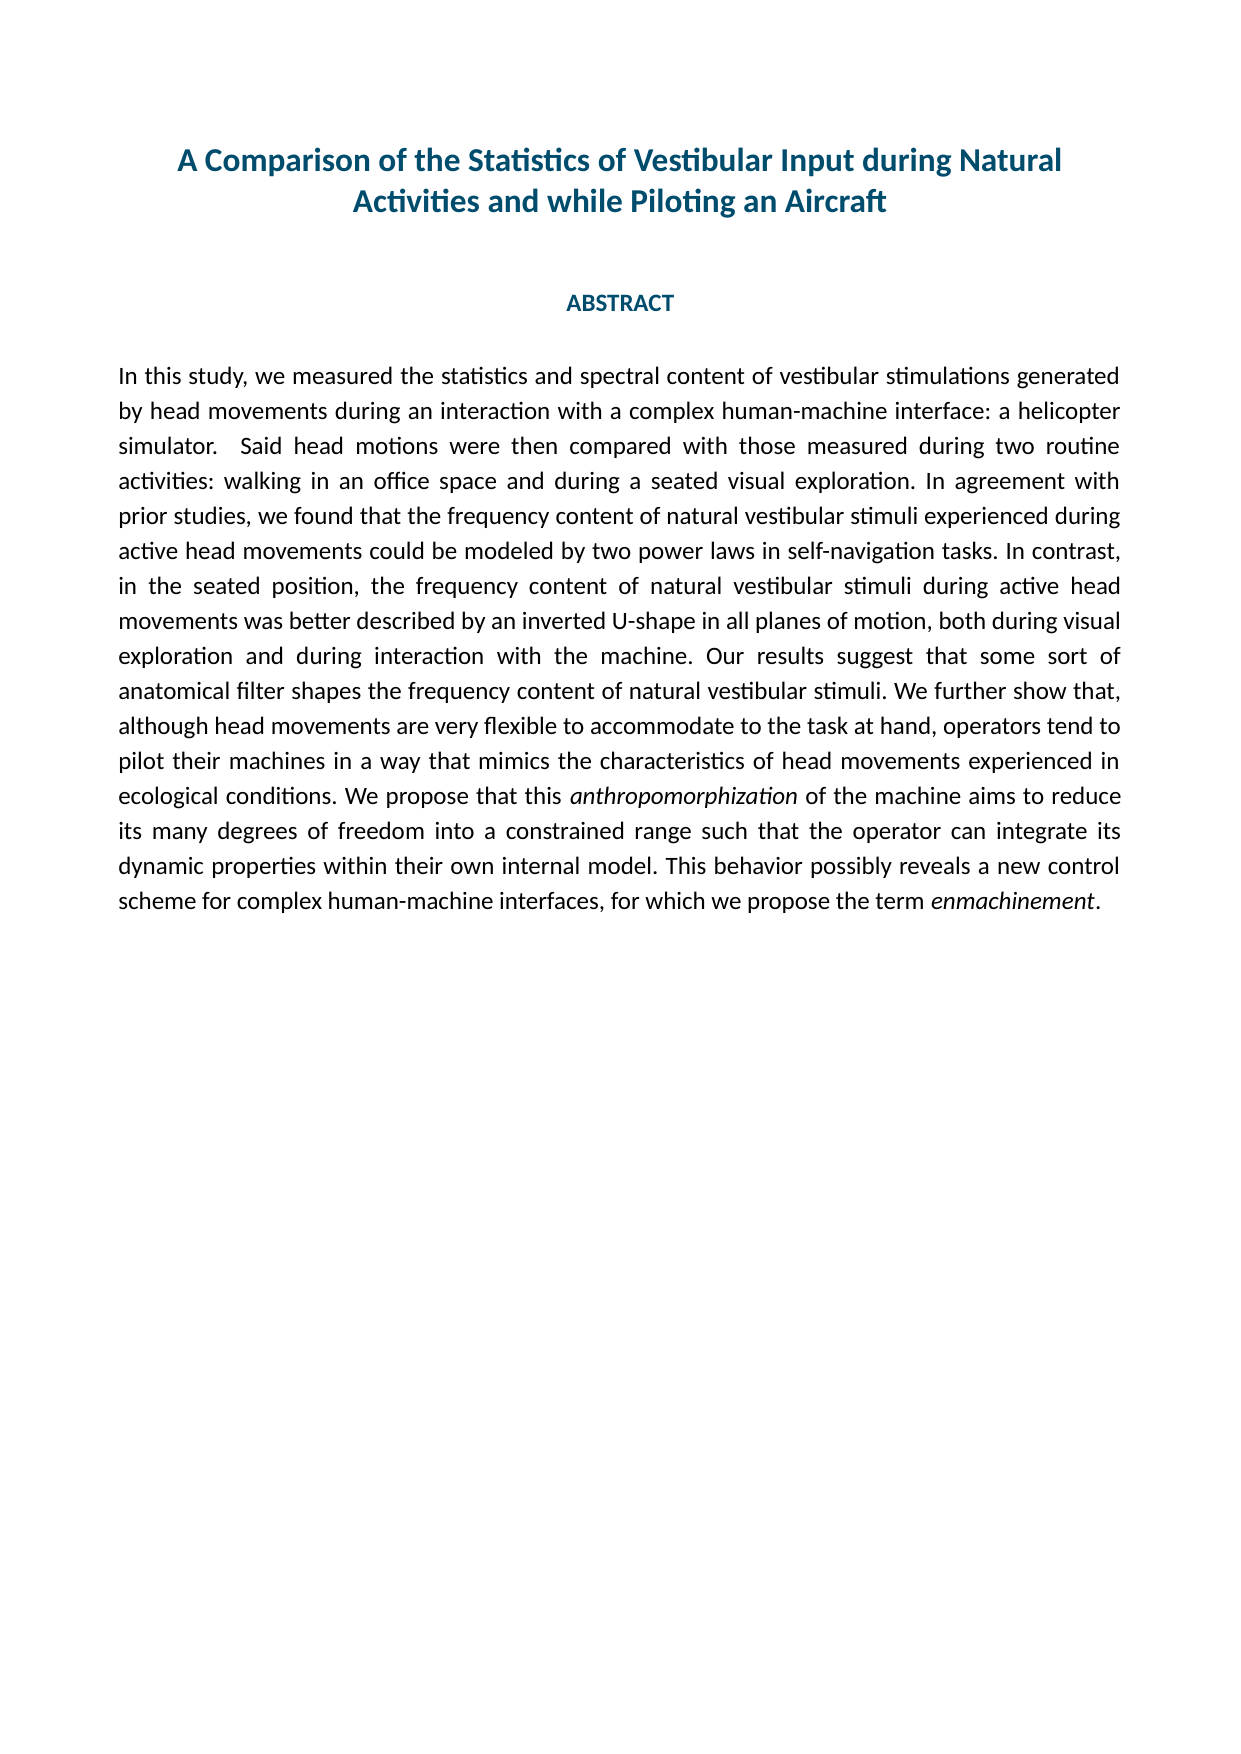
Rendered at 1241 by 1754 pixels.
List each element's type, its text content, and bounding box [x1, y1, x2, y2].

text In this study, we measured the statistics and spectral content of vestibular stimulations generated by head movements during an interaction with a complex human-machine interface: a helicopter simulator. Said head motions were then compared with those measured during two routine activities: walking in an office space and during a seated visual exploration. In agreement with prior studies, we found that the frequency content of natural vestibular stimuli experienced during active head movements could be modeled by two power laws in self-navigation tasks. In contrast, in the seated position, the frequency content of natural vestibular stimuli during active head movements was better described by an inverted U-shape in all planes of motion, both during visual exploration and during interaction with the machine. Our results suggest that some sort of anatomical filter shapes the frequency content of natural vestibular stimuli. We further show that, although head movements are very flexible to accommodate to the task at hand, operators tend to pilot their machines in a way that mimics the characteristics of head movements experienced in ecological conditions. We propose that this anthropomorphization of the machine aims to reduce its many degrees of freedom into a constrained range such that the operator can integrate its dynamic properties within their own internal model. This behavior possibly reveals a new control scheme for complex human-machine interfaces, for which we propose the term enmachinement. [118, 360, 1122, 916]
subtitle A Comparison of the Statistics of Vestibular Input during Natural Activities and while Piloting an Aircraft [118, 139, 1122, 220]
subtitle ABSTRACT [118, 287, 1122, 317]
